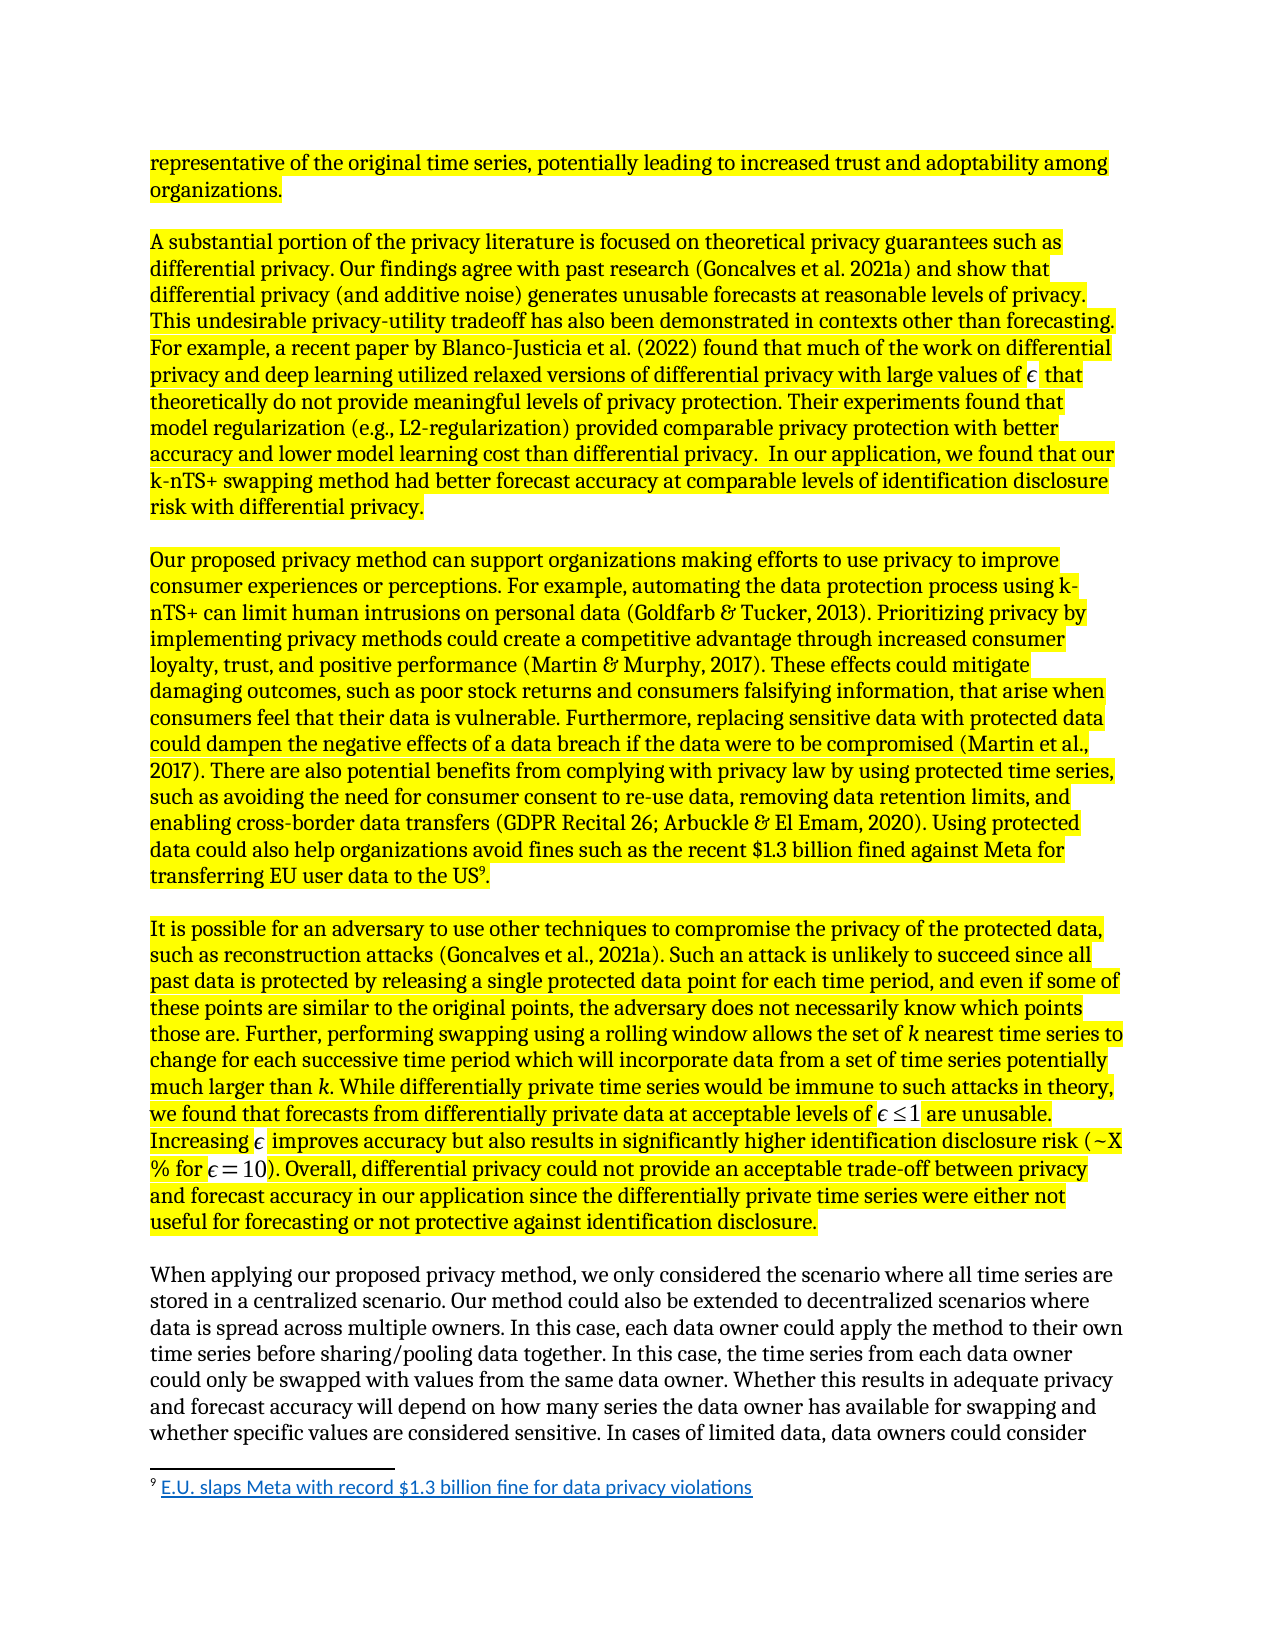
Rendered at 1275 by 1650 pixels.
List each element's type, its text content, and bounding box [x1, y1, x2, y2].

text A substantial portion of the privacy literature is focused on theoretical privacy guarantees such as differential privacy. Our findings agree with past research (Goncalves et al. 2021a) and show that differential privacy (and additive noise) generates unusable forecasts at reasonable levels of privacy. This undesirable privacy-utility tradeoff has also been demonstrated in contexts other than forecasting. For example, a recent paper by Blanco-Justicia et al. (2022) found that much of the work on differential privacy and deep learning utilized relaxed versions of differential privacy with large values of that theoretically do not provide meaningful levels of privacy protection. Their experiments found that model regularization (e.g., L2-regularization) provided comparable privacy protection with better accuracy and lower model learning cost than differential privacy. In our application, we found that our k-nTS+ swapping method had better forecast accuracy at comparable levels of identification disclosure risk with differential privacy. [150, 229, 1125, 520]
text Our proposed privacy method can support organizations making efforts to use privacy to improve consumer experiences or perceptions. For example, automating the data protection process using k-nTS+ can limit human intrusions on personal data (Goldfarb & Tucker, 2013). Prioritizing privacy by implementing privacy methods could create a competitive advantage through increased consumer loyalty, trust, and positive performance (Martin & Murphy, 2017). These effects could mitigate damaging outcomes, such as poor stock returns and consumers falsifying information, that arise when consumers feel that their data is vulnerable. Furthermore, replacing sensitive data with protected data could dampen the negative effects of a data breach if the data were to be compromised (Martin et al., 2017). There are also potential benefits from complying with privacy law by using protected time series, such as avoiding the need for consumer consent to re-use data, removing data retention limits, and enabling cross-border data transfers (GDPR Recital 26; Arbuckle & El Emam, 2020). Using protected data could also help organizations avoid fines such as the recent $1.3 billion fined against Meta for transferring EU user data to the US. [150, 547, 1125, 889]
text It is possible for an adversary to use other techniques to compromise the privacy of the protected data, such as reconstruction attacks (Goncalves et al., 2021a). Such an attack is unlikely to succeed since all past data is protected by releasing a single protected data point for each time period, and even if some of these points are similar to the original points, the adversary does not necessarily know which points those are. Further, performing swapping using a rolling window allows the set of k nearest time series to change for each successive time period which will incorporate data from a set of time series potentially much larger than k. While differentially private time series would be immune to such attacks in theory, we found that forecasts from differentially private data at acceptable levels of are unusable. Increasing improves accuracy but also results in significantly higher identification disclosure risk (~X% for ). Overall, differential privacy could not provide an acceptable trade-off between privacy and forecast accuracy in our application since the differentially private time series were either not useful for forecasting or not protective against identification disclosure. [150, 916, 1125, 1236]
